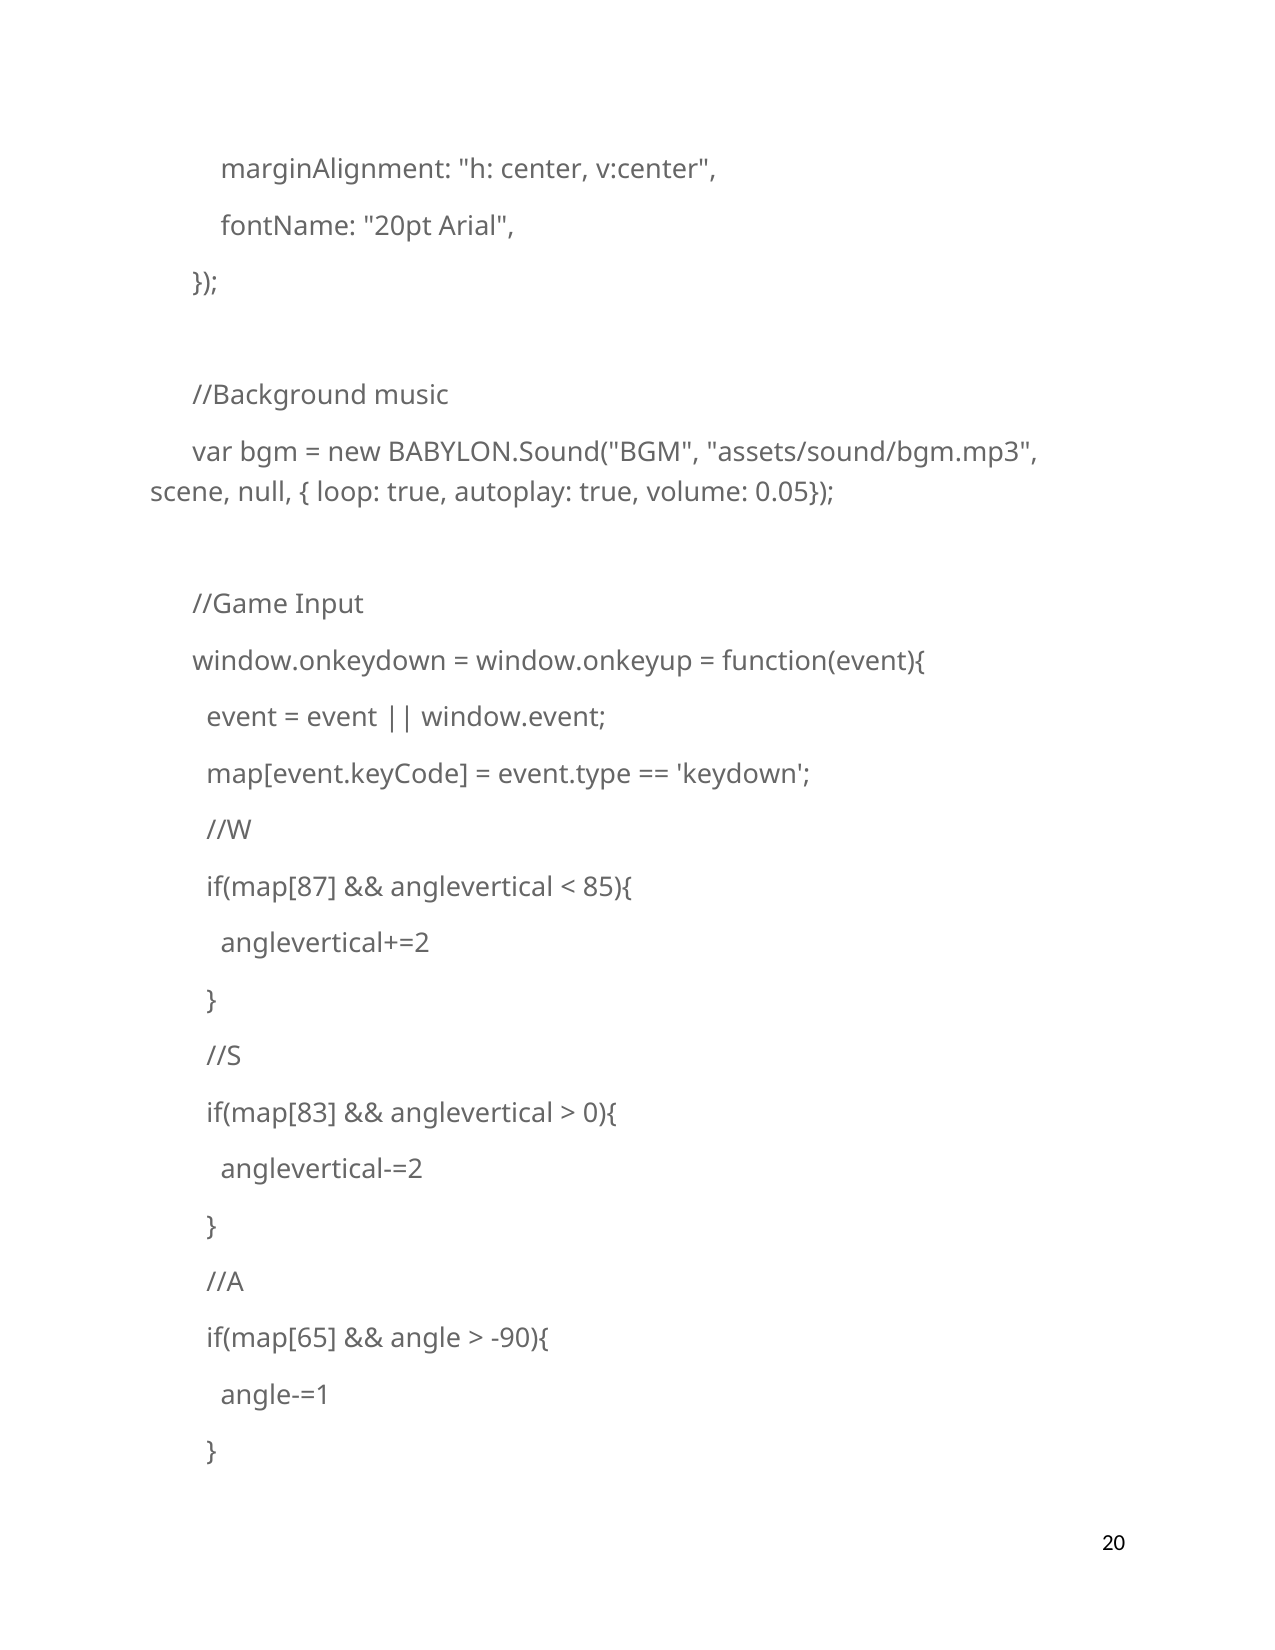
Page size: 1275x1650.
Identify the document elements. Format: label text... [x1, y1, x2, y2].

text }); [150, 263, 1125, 300]
text } [150, 980, 1125, 1017]
text //Background music [150, 376, 1125, 413]
text //S [150, 1037, 1125, 1073]
text map[event.keyCode] = event.type == 'keydown'; [150, 754, 1125, 791]
text //W [150, 811, 1125, 848]
text event = event || window.event; [150, 698, 1125, 735]
text var bgm = new BABYLON.Sound("BGM", "assets/sound/bgm.mp3", scene, null, { loop: true, autoplay: true, volume: 0.05}); [150, 432, 1125, 509]
text angle-=1 [150, 1375, 1125, 1412]
text } [150, 1432, 1125, 1469]
text if(map[87] && anglevertical < 85){ [150, 867, 1125, 904]
text fontName: "20pt Arial", [150, 206, 1125, 243]
text if(map[83] && anglevertical > 0){ [150, 1093, 1125, 1130]
text if(map[65] && angle > -90){ [150, 1319, 1125, 1356]
text anglevertical-=2 [150, 1149, 1125, 1186]
text marginAlignment: "h: center, v:center", [150, 150, 1125, 187]
text } [150, 1206, 1125, 1243]
text //A [150, 1262, 1125, 1299]
text window.onkeydown = window.onkeyup = function(event){ [150, 641, 1125, 678]
text //Game Input [150, 585, 1125, 622]
text anglevertical+=2 [150, 924, 1125, 961]
